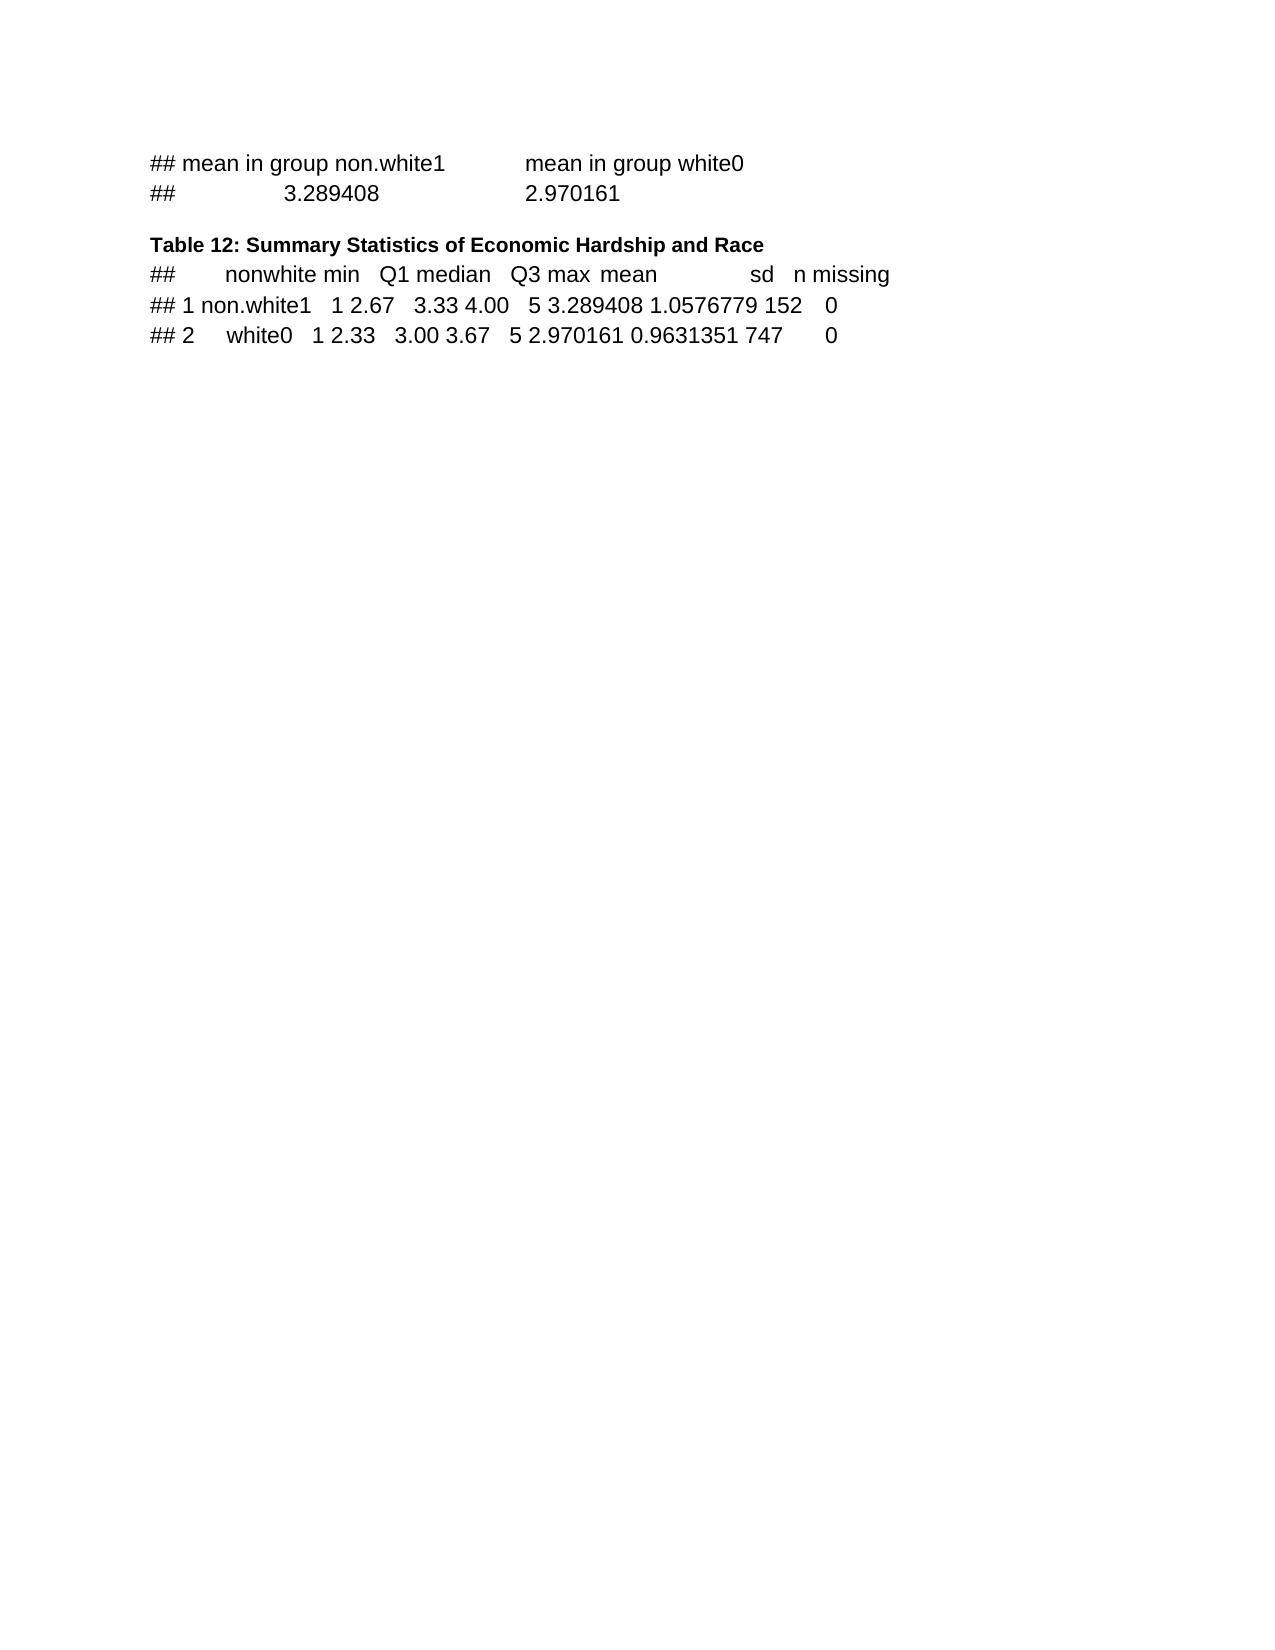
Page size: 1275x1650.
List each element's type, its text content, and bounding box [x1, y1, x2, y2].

text ## 3.289408 2.970161 [150, 180, 1125, 207]
text ## 2 white0 1 2.33 3.00 3.67 5 2.970161 0.9631351 747 0 [150, 322, 1125, 348]
subtitle Table 12: Summary Statistics of Economic Hardship and Race [150, 233, 1125, 257]
text ## mean in group non.white1 mean in group white0 [150, 150, 1125, 176]
text ## nonwhite min Q1 median Q3 max mean sd n missing [150, 261, 1125, 288]
text ## 1 non.white1 1 2.67 3.33 4.00 5 3.289408 1.0576779 152 0 [150, 292, 1125, 318]
